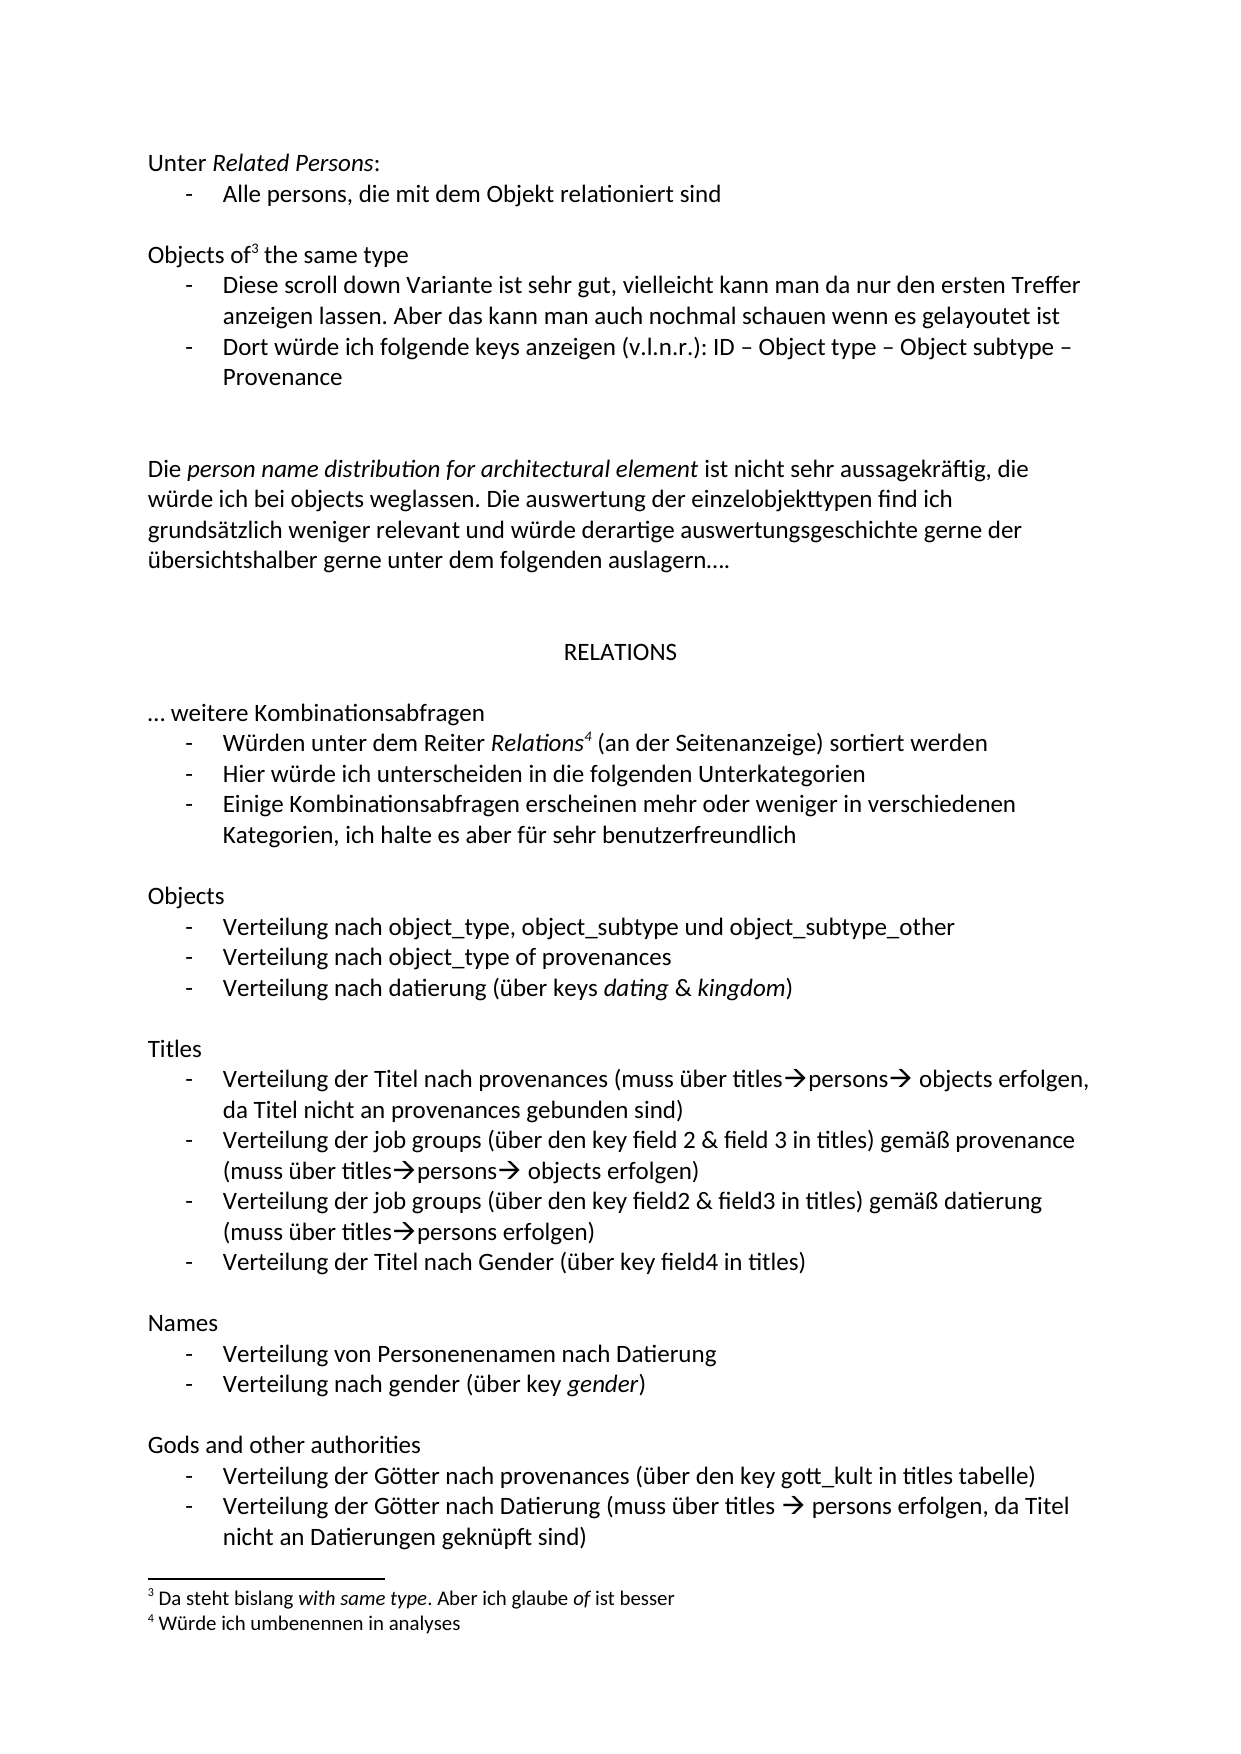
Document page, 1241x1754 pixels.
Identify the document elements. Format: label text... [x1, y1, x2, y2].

text Titles [148, 1033, 1093, 1063]
text Gods and other authorities [148, 1429, 1093, 1460]
text Names [148, 1307, 1093, 1338]
list Verteilung nach datierung (über keys dating & kingdom) [185, 972, 1093, 1002]
list Würden unter dem Reiter Relations (an der Seitenanzeige) sortiert werden [185, 727, 1093, 758]
text Objects [148, 880, 1093, 911]
list Alle persons, die mit dem Objekt relationiert sind [185, 178, 1093, 209]
list Verteilung der Titel nach provenances (muss über titlespersons objects erfolgen, da Titel nicht an provenances gebunden sind) [185, 1063, 1093, 1124]
text Objects of the same type [148, 239, 1093, 270]
text RELATIONS [148, 636, 1093, 666]
list Verteilung der Titel nach Gender (über key field4 in titles) [185, 1246, 1093, 1277]
list Dort würde ich folgende keys anzeigen (v.l.n.r.): ID – Object type – Object subtype – Provenance [185, 331, 1093, 392]
list Hier würde ich unterscheiden in die folgenden Unterkategorien [185, 758, 1093, 788]
list Einige Kombinationsabfragen erscheinen mehr oder weniger in verschiedenen Kategorien, ich halte es aber für sehr benutzerfreundlich [185, 788, 1093, 849]
list Diese scroll down Variante ist sehr gut, vielleicht kann man da nur den ersten Treffer anzeigen lassen. Aber das kann man auch nochmal schauen wenn es gelayoutet ist [185, 270, 1093, 331]
list Verteilung nach gender (über key gender) [185, 1368, 1093, 1399]
list Verteilung der Götter nach Datierung (muss über titles persons erfolgen, da Titel nicht an Datierungen geknüpft sind) [185, 1491, 1093, 1552]
text … weitere Kombinationsabfragen [148, 697, 1093, 727]
list Verteilung von Personenenamen nach Datierung [185, 1338, 1093, 1368]
list Verteilung der Götter nach provenances (über den key gott_kult in titles tabelle) [185, 1460, 1093, 1491]
list Verteilung der job groups (über den key field 2 & field 3 in titles) gemäß provenance (muss über titlespersons objects erfolgen) [185, 1124, 1093, 1185]
list Verteilung nach object_type, object_subtype und object_subtype_other [185, 911, 1093, 941]
list Verteilung nach object_type of provenances [185, 941, 1093, 972]
list Verteilung der job groups (über den key field2 & field3 in titles) gemäß datierung (muss über titlespersons erfolgen) [185, 1185, 1093, 1246]
text Die person name distribution for architectural element ist nicht sehr aussagekräftig, die würde ich bei objects weglassen. Die auswertung der einzelobjekttypen find ich grundsätzlich weniger relevant und würde derartige auswertungsgeschichte gerne der übersichtshalber gerne unter dem folgenden auslagern…. [148, 453, 1093, 575]
text Unter Related Persons: [148, 148, 1093, 178]
